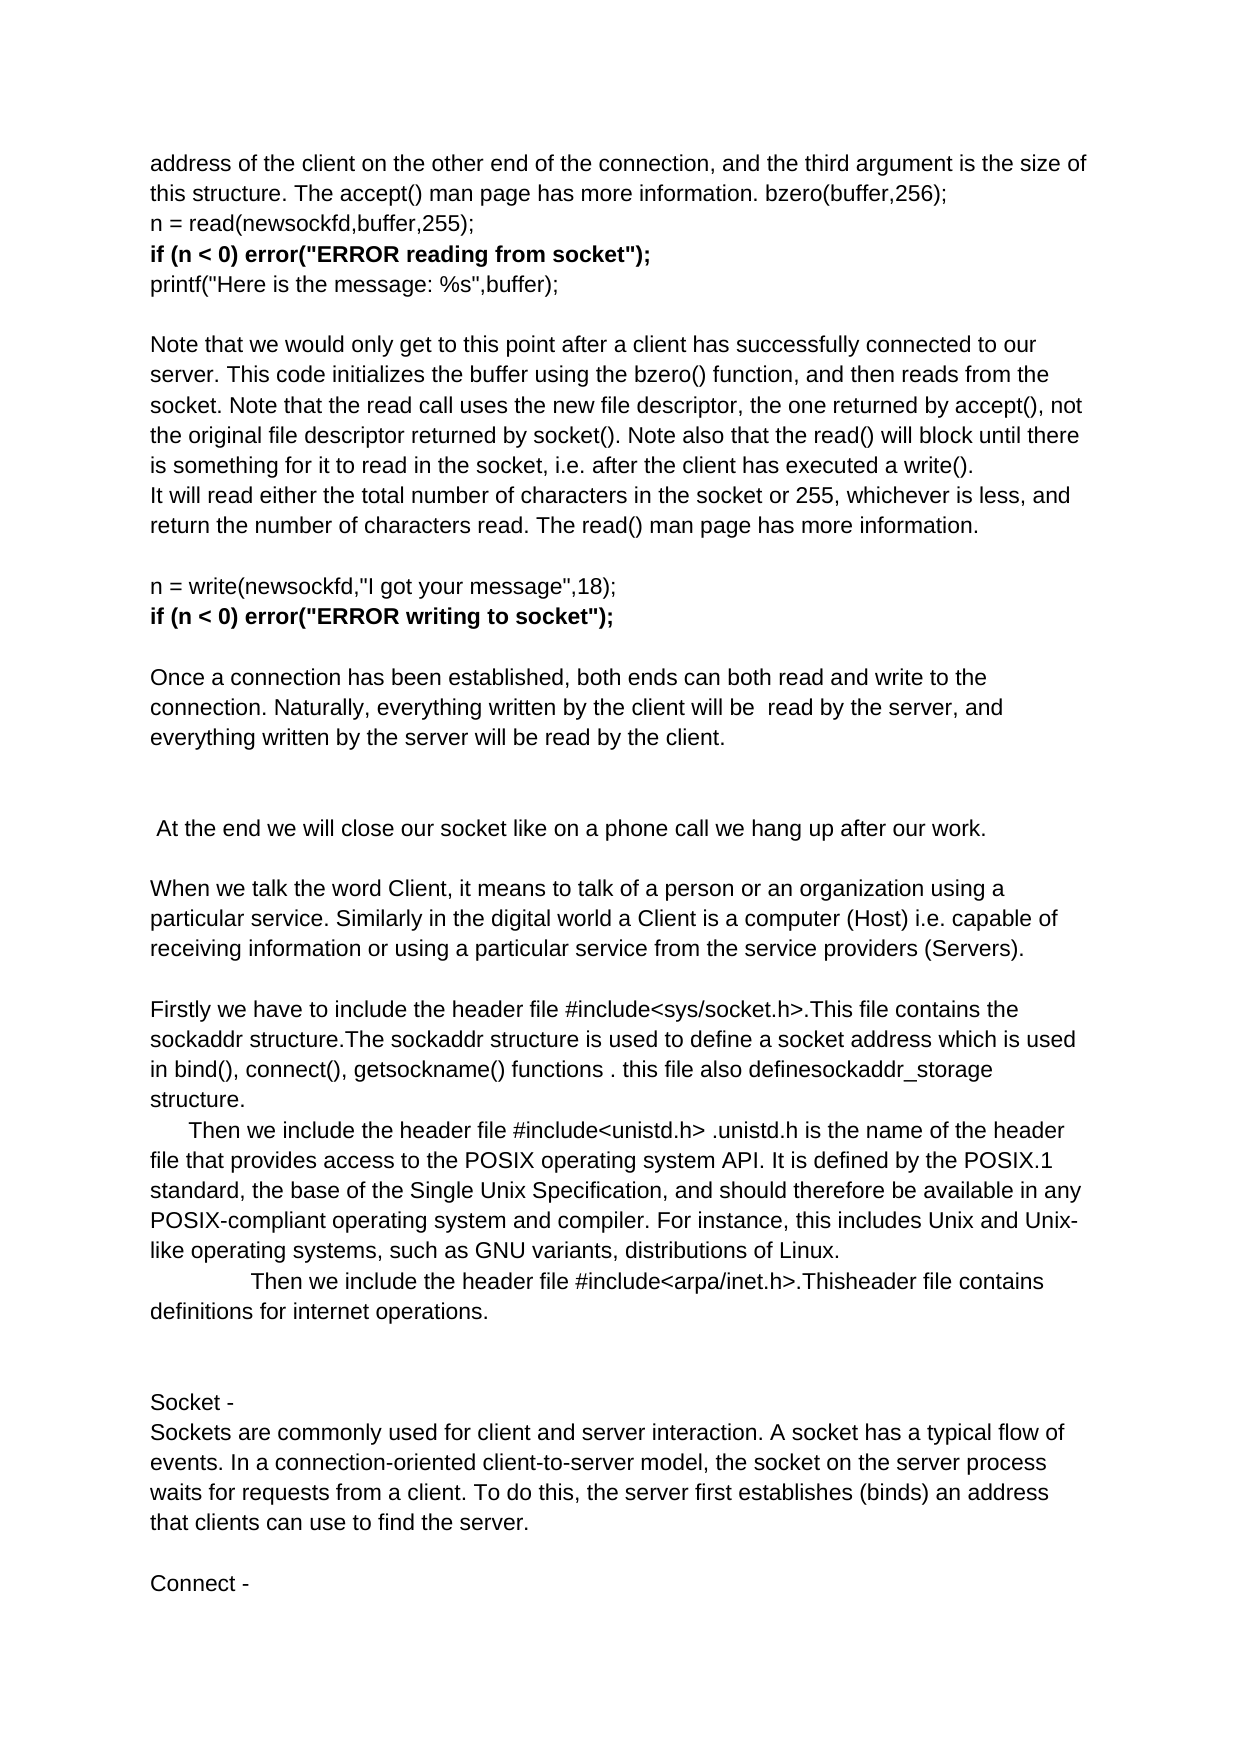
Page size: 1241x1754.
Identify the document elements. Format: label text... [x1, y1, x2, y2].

text Then we include the header file #include<unistd.h> .unistd.h is the name of the header file that provides access to the POSIX operating system API. It is defined by the POSIX.1 standard, the base of the Single Unix Specification, and should therefore be available in any POSIX-compliant operating system and compiler. For instance, this includes Unix and Unix-like operating systems, such as GNU variants, distributions of Linux. [150, 1117, 1090, 1264]
text Connect - [150, 1570, 1090, 1596]
text if (n < 0) error("ERROR writing to socket"); [150, 603, 1090, 629]
text Once a connection has been established, both ends can both read and write to the connection. Naturally, everything written by the client will be read by the server, and everything written by the server will be read by the client. [150, 663, 1090, 750]
text At the end we will close our socket like on a phone call we hang up after our work. [150, 814, 1090, 841]
text It will read either the total number of characters in the socket or 255, whichever is less, and return the number of characters read. The read() man page has more information. [150, 482, 1090, 539]
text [150, 150, 1090, 207]
text Then we include the header file #include<arpa/inet.h>.Thisheader file contains definitions for internet operations. [150, 1268, 1090, 1324]
text if (n < 0) error("ERROR reading from socket"); [150, 241, 1090, 267]
text n = write(newsockfd,"I got your message",18); [150, 573, 1090, 599]
text n = read(newsockfd,buffer,255); [150, 210, 1090, 237]
text Sockets are commonly used for client and server interaction. A socket has a typical flow of events. In a connection-oriented client-to-server model, the socket on the server process waits for requests from a client. To do this, the server first establishes (binds) an address that clients can use to find the server. [150, 1419, 1090, 1536]
text Firstly we have to include the header file #include<sys/socket.h>.This file contains the sockaddr structure.The sockaddr structure is used to define a socket address which is used in bind(), connect(), getsockname() functions . this file also definesockaddr_storage structure. [150, 996, 1090, 1113]
text printf("Here is the message: %s",buffer); [150, 271, 1090, 297]
text When we talk the word Client, it means to talk of a person or an organization using a particular service. Similarly in the digital world a Client is a computer (Host) i.e. capable of receiving information or using a particular service from the service providers (Servers). [150, 875, 1090, 962]
text Note that we would only get to this point after a client has successfully connected to our server. This code initializes the buffer using the bzero() function, and then reads from the socket. Note that the read call uses the new file descriptor, the one returned by accept(), not the original file descriptor returned by socket(). Note also that the read() will block until there is something for it to read in the socket, i.e. after the client has executed a write(). [150, 331, 1090, 478]
text Socket - [150, 1388, 1090, 1415]
